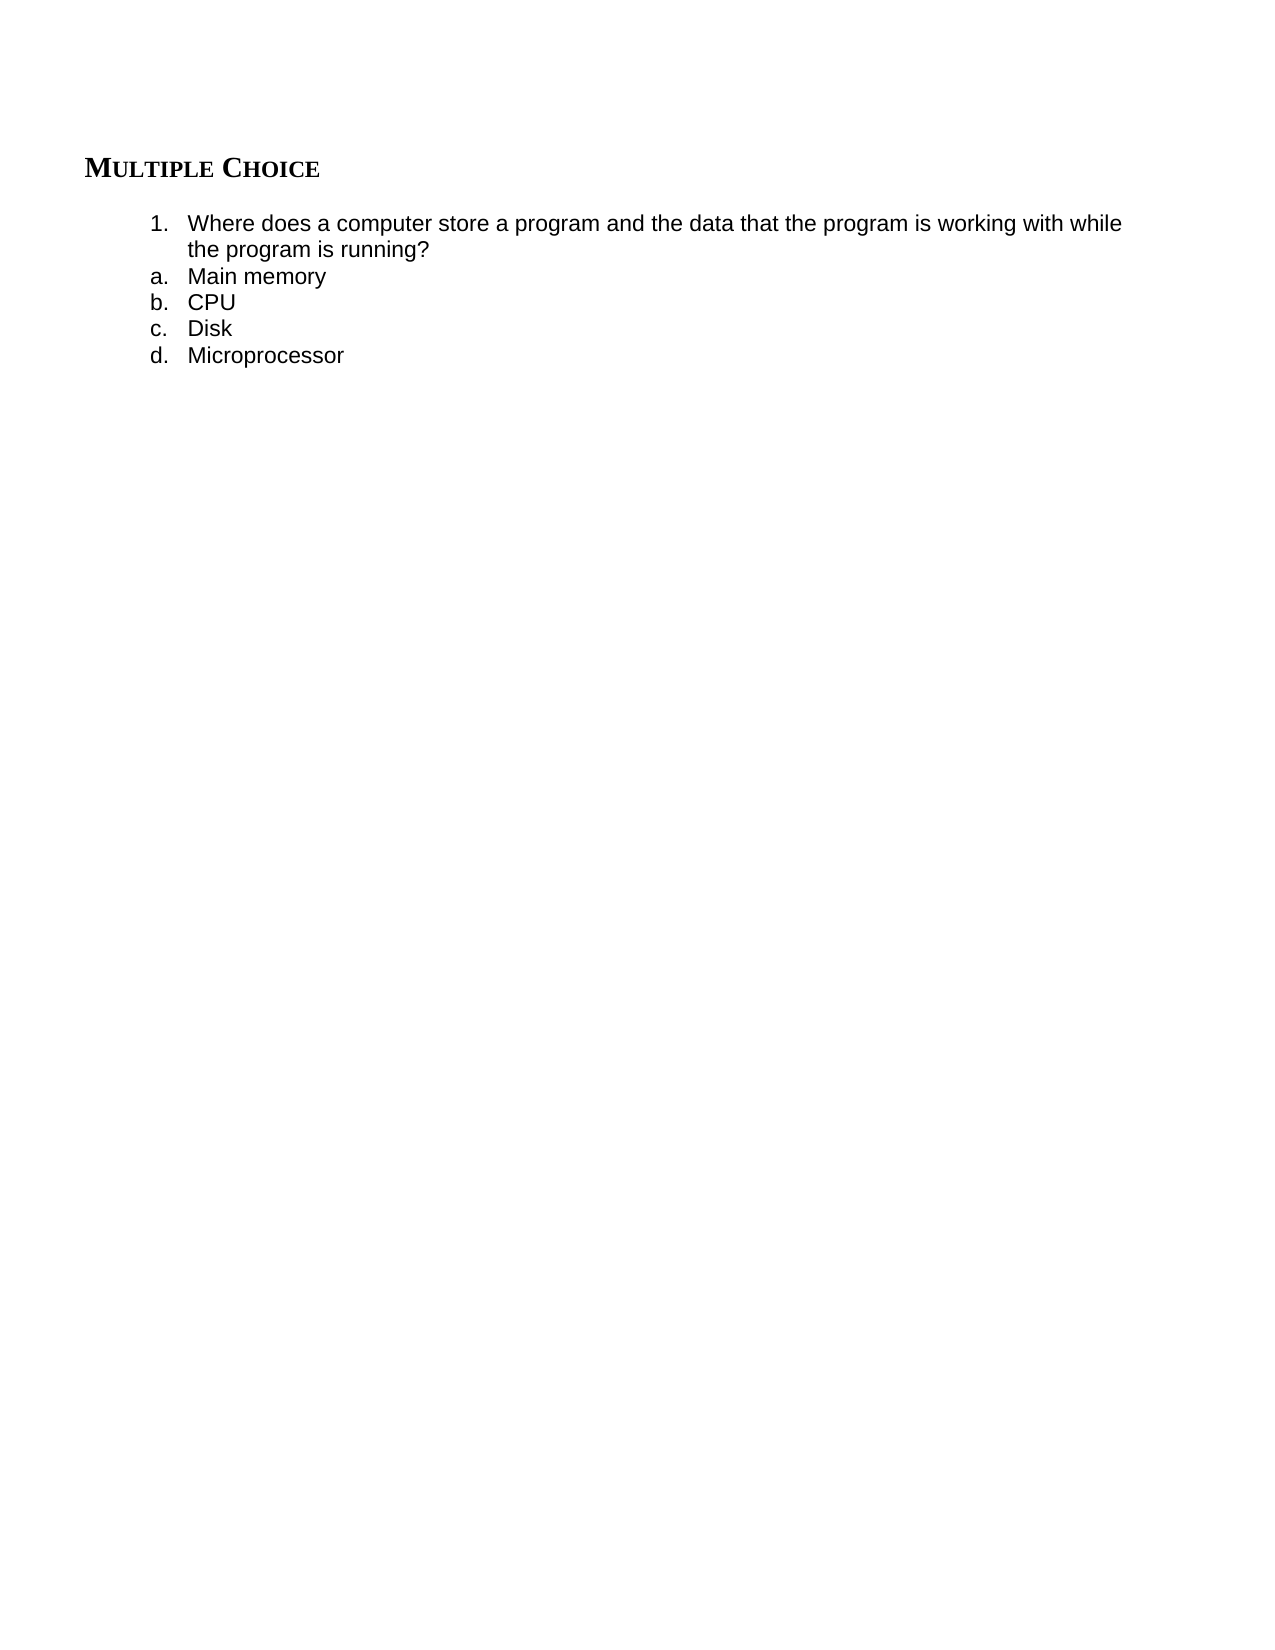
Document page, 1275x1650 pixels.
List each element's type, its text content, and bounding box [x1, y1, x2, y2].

table_header a. [145, 263, 183, 289]
table_cell Microprocessor [183, 342, 1027, 368]
list Where does a computer store a program and the data that the program is working with while the program is running? [150, 210, 1125, 263]
table_cell c. [145, 315, 183, 342]
table_cell Disk [183, 315, 1027, 342]
table_header Main memory [183, 263, 1027, 289]
table_cell b. [145, 289, 183, 315]
table_cell d. [145, 342, 183, 368]
text Multiple Choice [84, 150, 1125, 183]
table_cell CPU [183, 289, 1027, 315]
